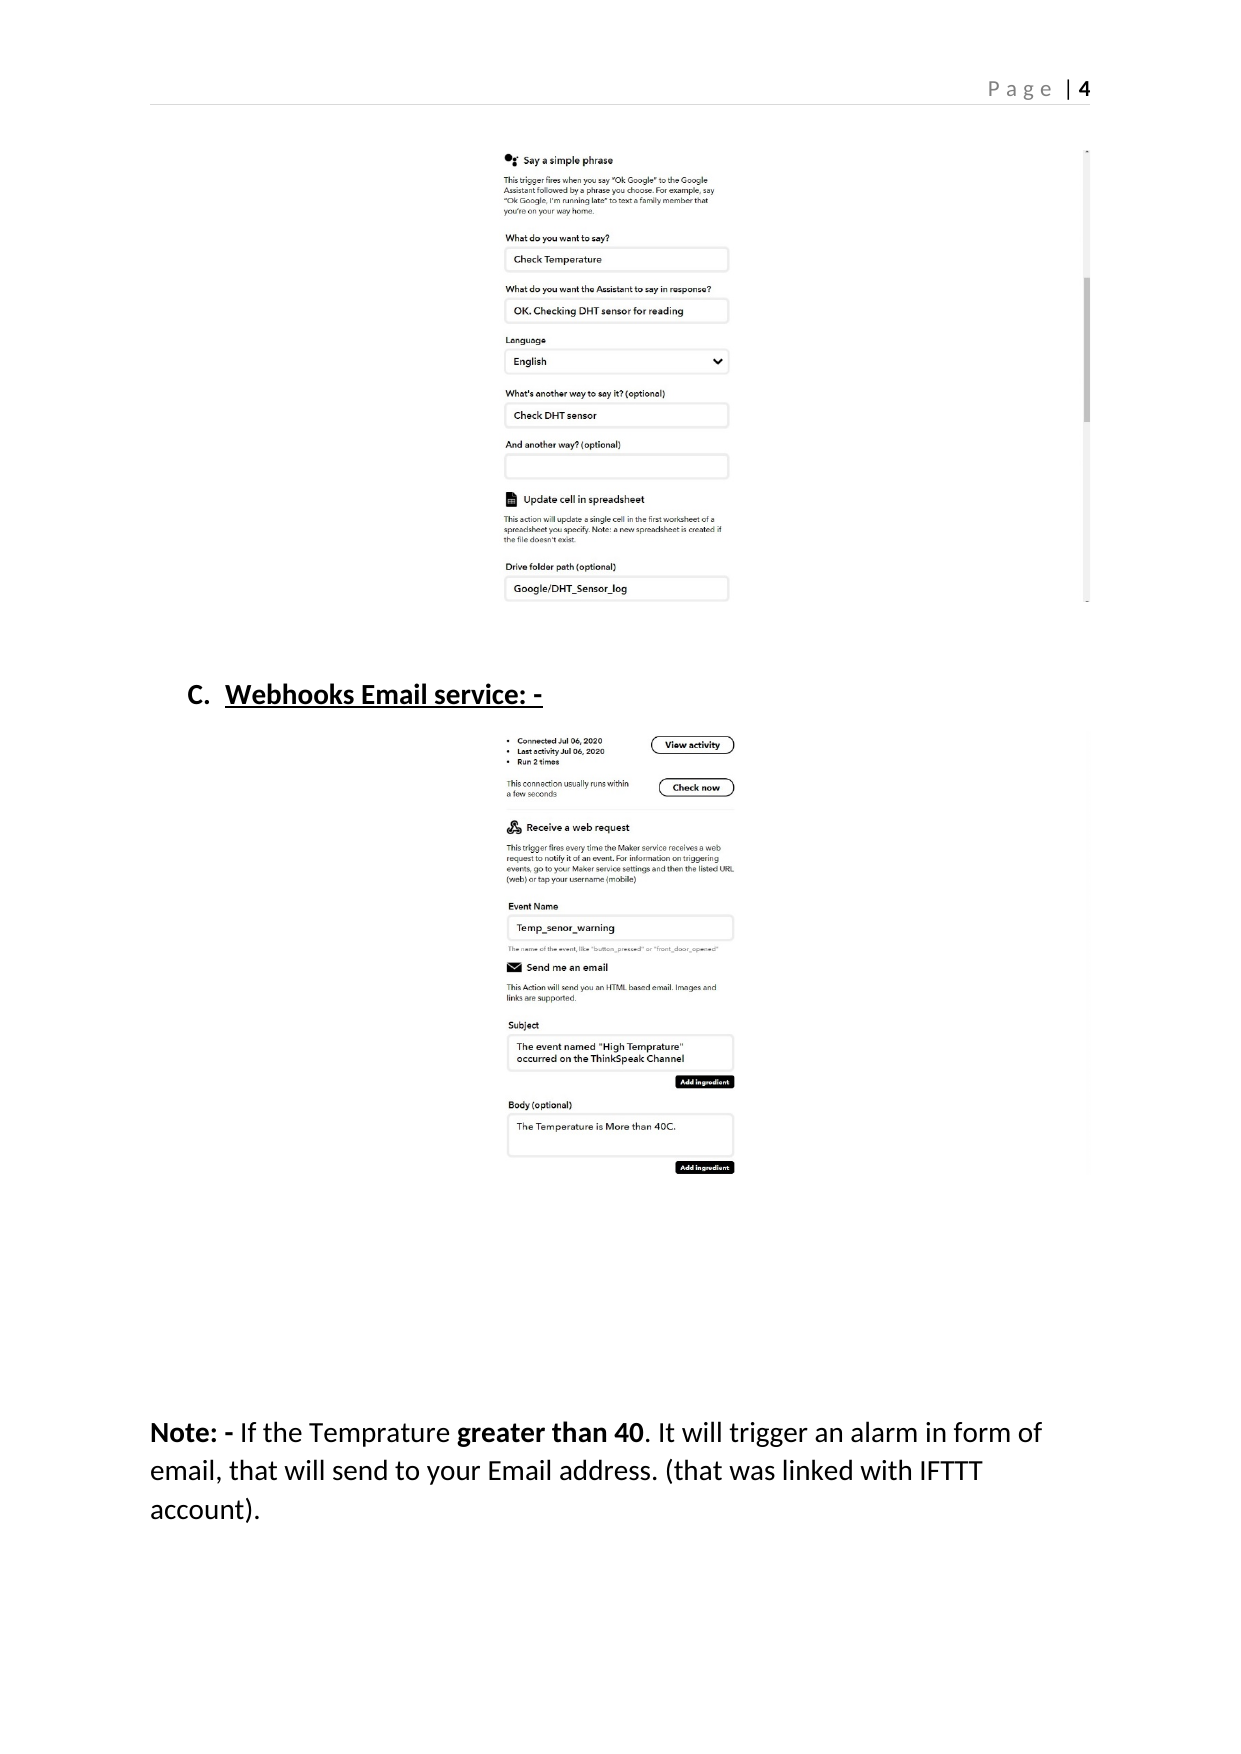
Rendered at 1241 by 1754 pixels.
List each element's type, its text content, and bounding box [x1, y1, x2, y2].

picture [150, 731, 1091, 1175]
text Note: - If the Temprature greater than 40. It will trigger an alarm in form of email, that will send to your Email address. (that was linked with IFTTT account). [150, 1414, 1090, 1527]
picture [150, 150, 1091, 602]
list Webhooks Email service: - [187, 676, 1090, 712]
